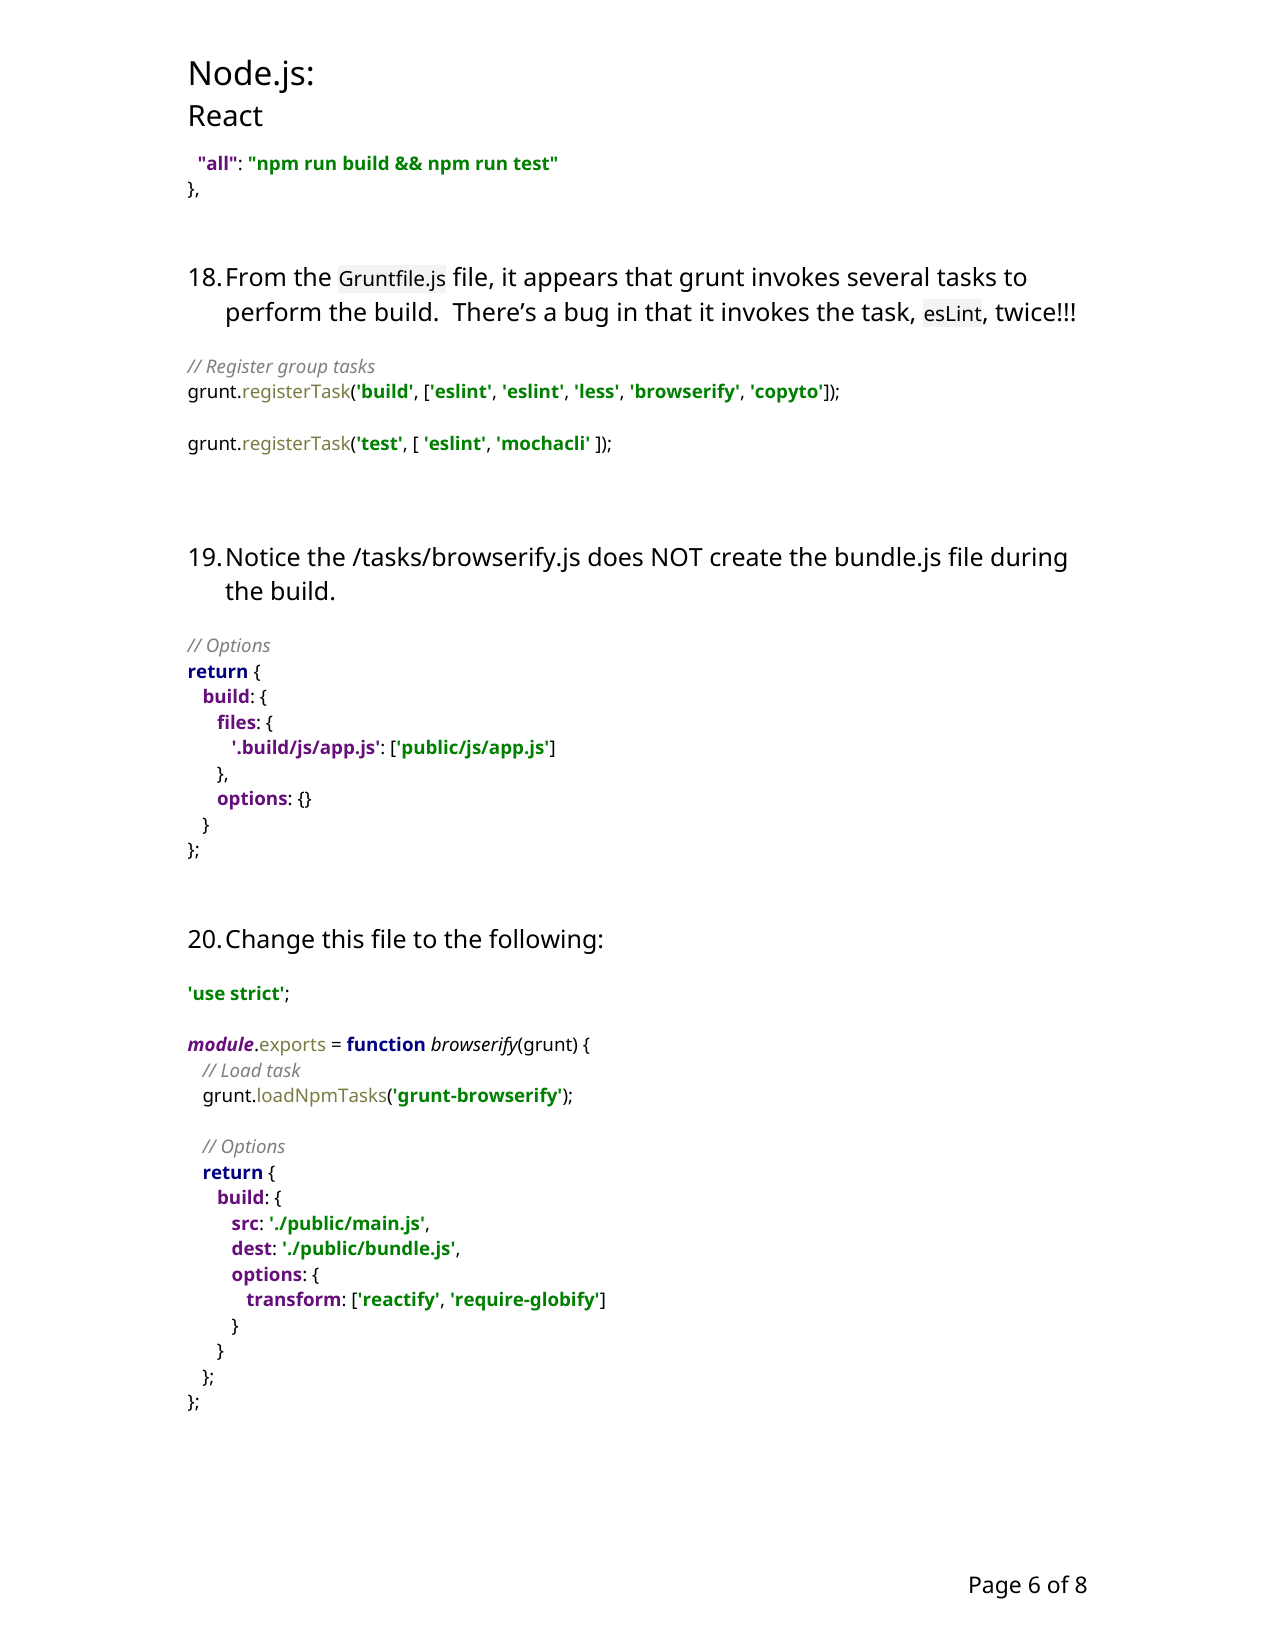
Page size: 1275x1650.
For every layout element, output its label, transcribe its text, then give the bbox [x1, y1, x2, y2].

text From the Gruntfile.js file, it appears that grunt invokes several tasks to perform the build. There’s a bug in that it invokes the task, esLint, twice!!! [187, 260, 1087, 328]
text Notice the /tasks/browserify.js does NOT create the bundle.js file during the build. [187, 539, 1087, 607]
text // Register group tasks grunt.registerTask('build', ['eslint', 'eslint', 'less', 'browserify', 'copyto']); grunt.registerTask('test', [ 'eslint', 'mochacli' ]); [187, 353, 1087, 455]
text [187, 150, 1087, 201]
text // Options return { build: { files: { '.build/js/app.js': ['public/js/app.js'] }, options: {} } }; [187, 632, 1087, 862]
text Change this file to the following: [187, 921, 1087, 955]
text 'use strict'; module.exports = function browserify(grunt) { // Load task grunt.loadNpmTasks('grunt-browserify'); // Options return { build: { src: './public/main.js', dest: './public/bundle.js', options: { transform: ['reactify', 'require-globify'] } } }; }; [187, 980, 1087, 1414]
